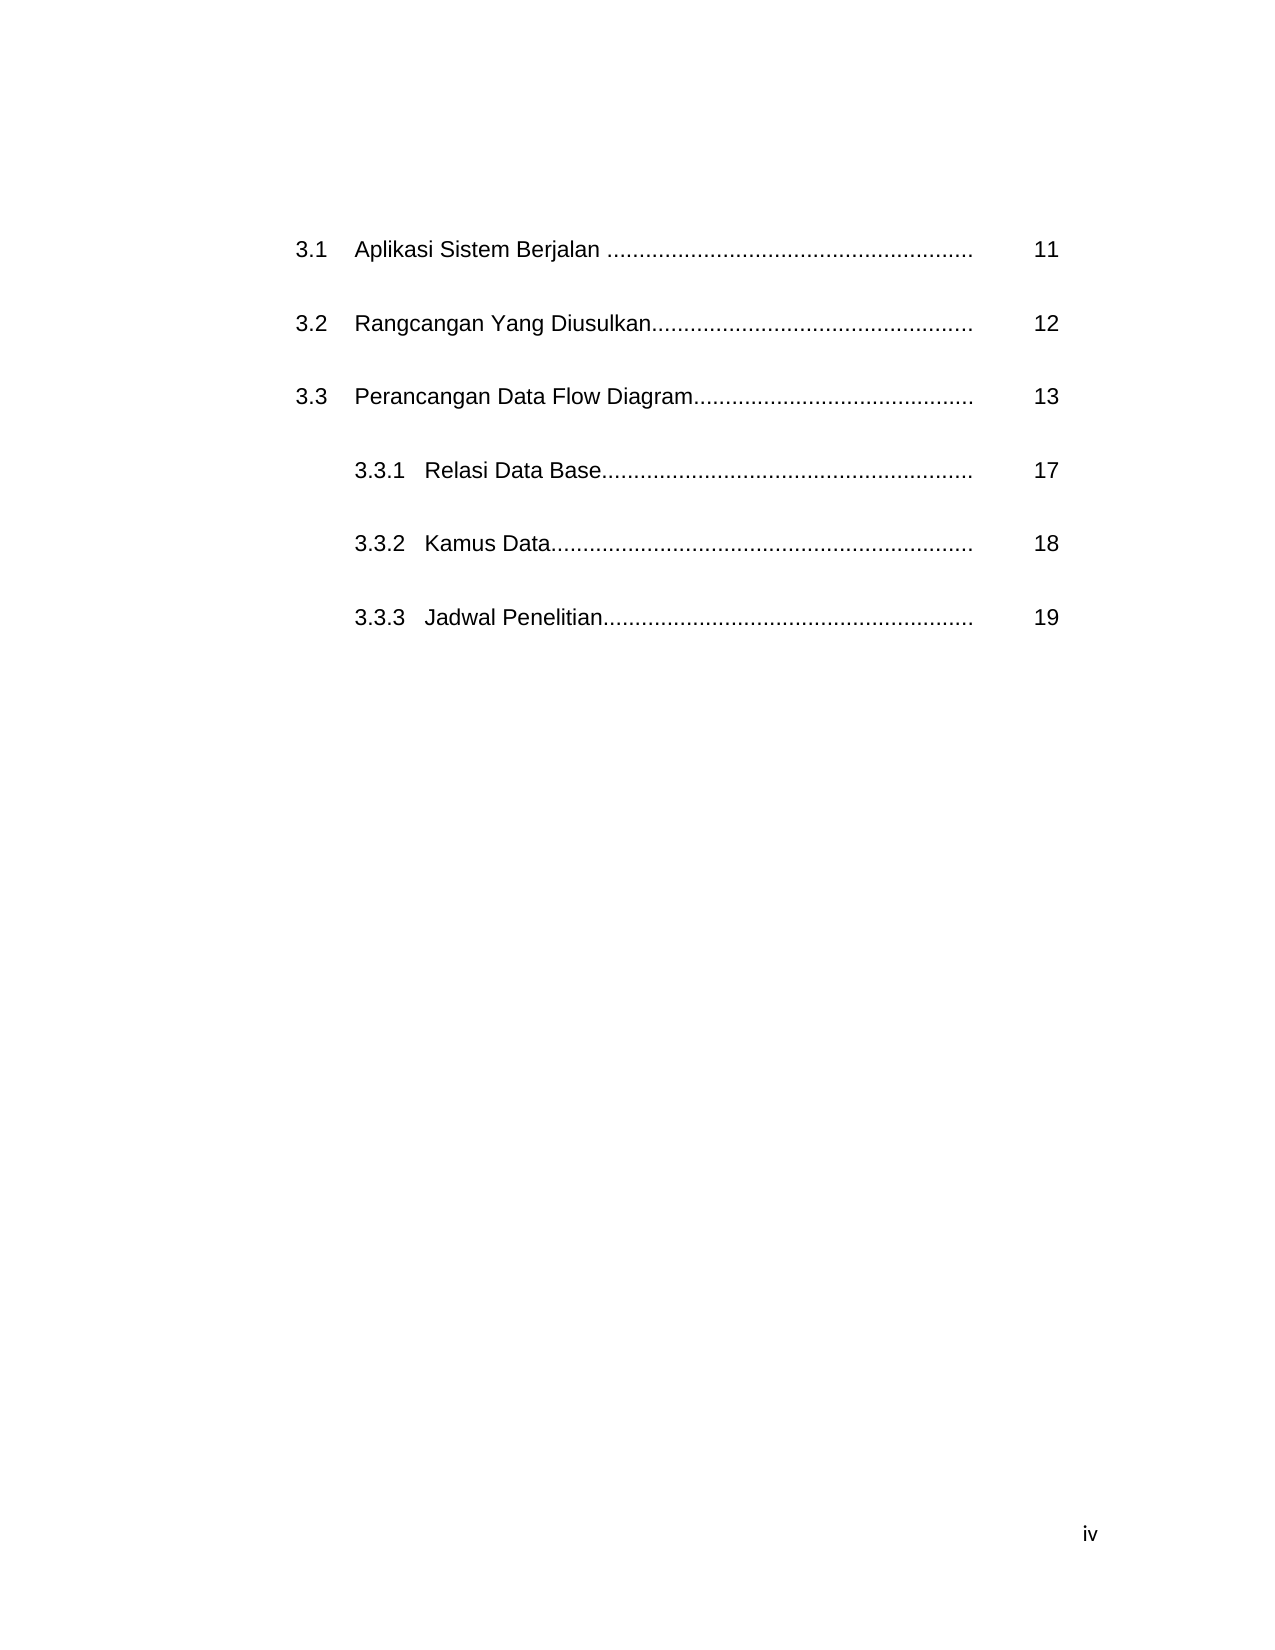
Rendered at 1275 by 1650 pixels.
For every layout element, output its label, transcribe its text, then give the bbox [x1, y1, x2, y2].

text 3.3 Perancangan Data Flow Diagram 13 [295, 383, 1098, 410]
text 3.3.3 Jadwal Penelitian 19 [295, 604, 1098, 630]
text 3.3.2 Kamus Data 18 [295, 530, 1098, 557]
text 3.2 Rangcangan Yang Diusulkan 12 [295, 310, 1098, 336]
text 3.3.1 Relasi Data Base 17 [295, 457, 1098, 483]
text 3.1 Aplikasi Sistem Berjalan 11 [295, 236, 1098, 263]
